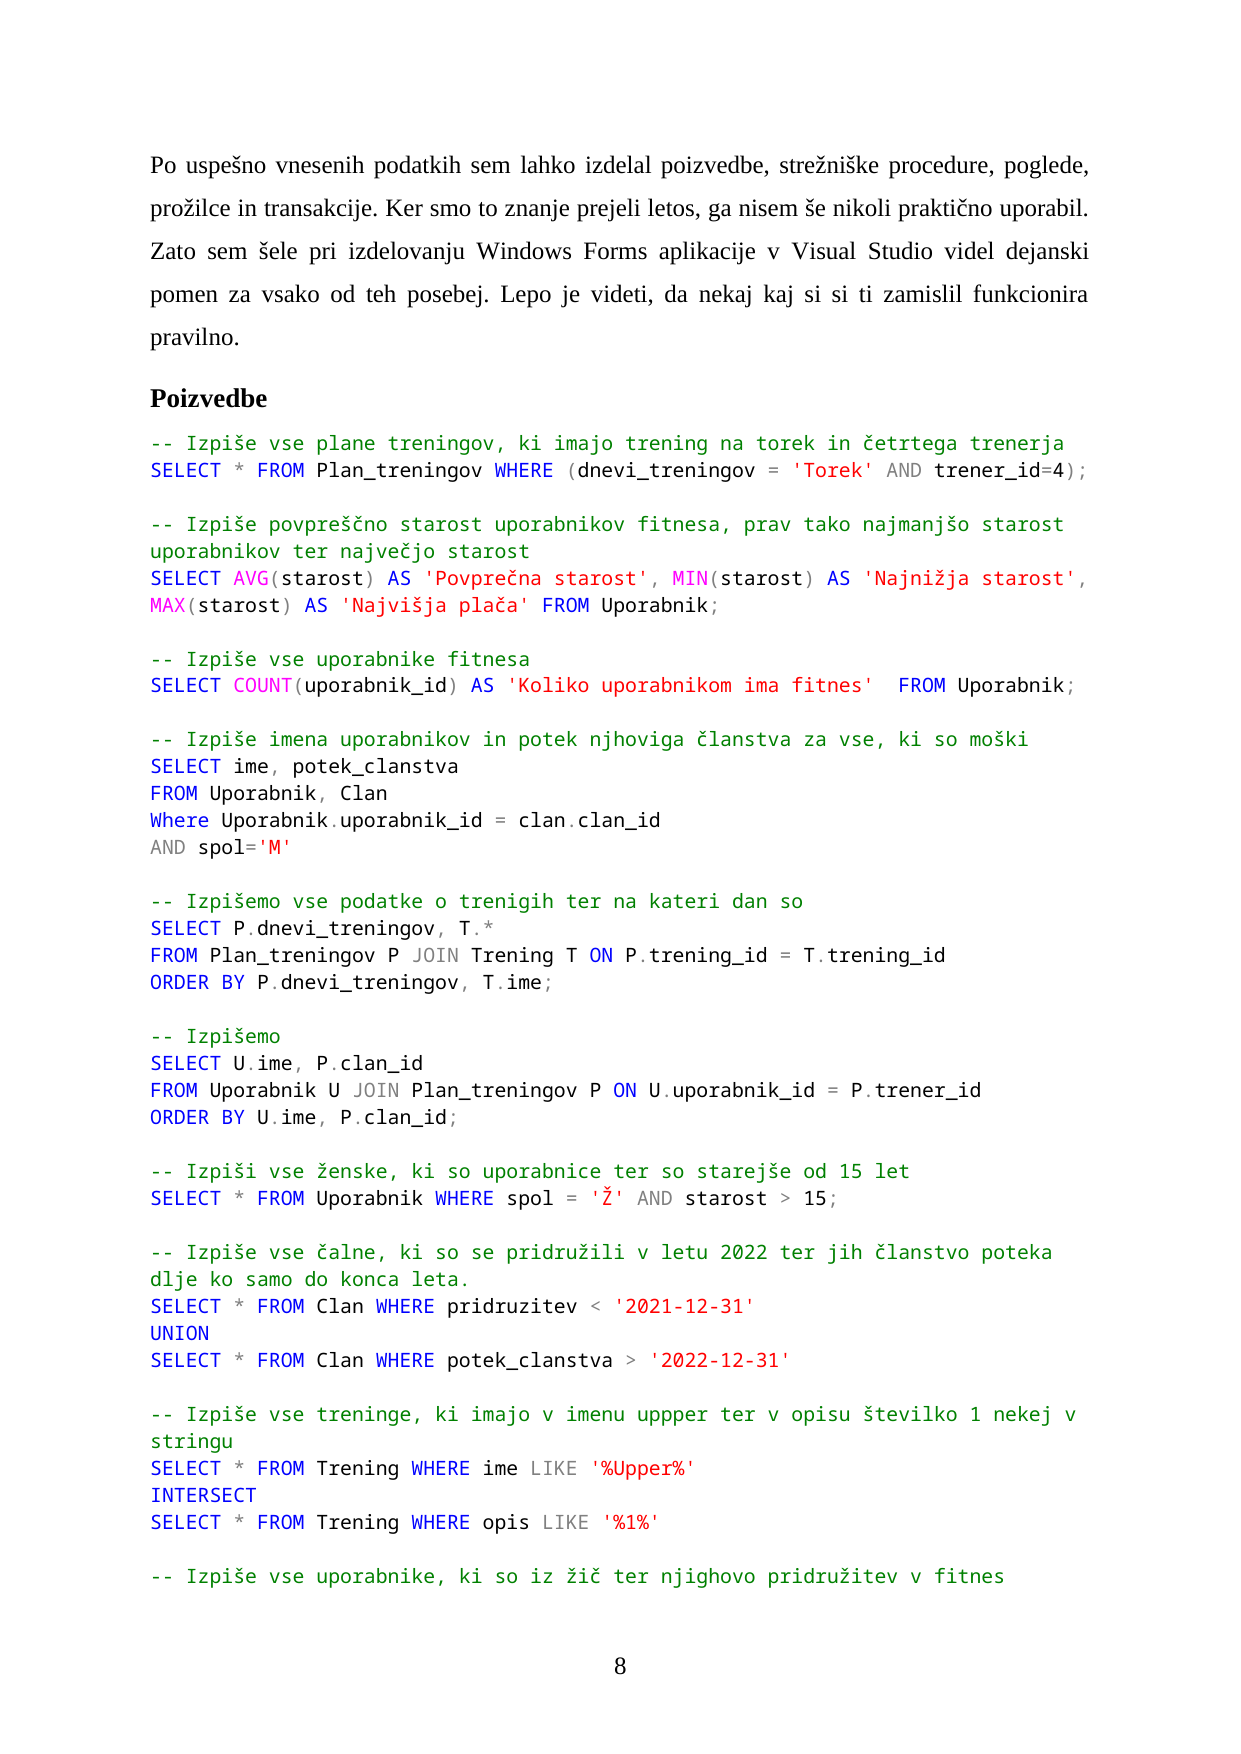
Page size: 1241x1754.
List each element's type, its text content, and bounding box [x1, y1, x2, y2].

text -- Izpiše vse treninge, ki imajo v imenu uppper ter v opisu številko 1 nekej v stringu [150, 1400, 1090, 1454]
text INTERSECT [150, 1481, 1090, 1508]
text -- Izpiše imena uporabnikov in potek njhoviga članstva za vse, ki so moški [150, 726, 1090, 753]
text -- Izpišemo vse podatke o trenigih ter na kateri dan so [150, 888, 1090, 914]
text Po uspešno vnesenih podatkih sem lahko izdelal poizvedbe, strežniške procedure, poglede, prožilce in transakcije. Ker smo to znanje prejeli letos, ga nisem še nikoli praktično uporabil. Zato sem šele pri izdelovanju Windows Forms aplikacije v Visual Studio videl dejanski pomen za vsako od teh posebej. Lepo je videti, da nekaj kaj si si ti zamislil funkcionira pravilno. [150, 150, 1090, 351]
text -- Izpiši vse ženske, ki so uporabnice ter so starejše od 15 let [150, 1157, 1090, 1184]
text SELECT * FROM Trening WHERE ime LIKE '%Upper%' [150, 1454, 1090, 1481]
text SELECT * FROM Clan WHERE pridruzitev < '2021-12-31' [150, 1292, 1090, 1319]
text FROM Plan_treningov P JOIN Trening T ON P.trening_id = T.trening_id [150, 942, 1090, 968]
text -- Izpiše vse čalne, ki so se pridružili v letu 2022 ter jih članstvo poteka dlje ko samo do konca leta. [150, 1238, 1090, 1292]
text SELECT AVG(starost) AS 'Povprečna starost', MIN(starost) AS 'Najnižja starost', MAX(starost) AS 'Najvišja plača' FROM Uporabnik; [150, 564, 1090, 618]
text SELECT * FROM Trening WHERE opis LIKE '%1%' [150, 1508, 1090, 1535]
text SELECT COUNT(uporabnik_id) AS 'Koliko uporabnikom ima fitnes' FROM Uporabnik; [150, 672, 1090, 699]
text -- Izpiše vse uporabnike fitnesa [150, 645, 1090, 672]
text -- Izpiše povpreščno starost uporabnikov fitnesa, prav tako najmanjšo starost uporabnikov ter največjo starost [150, 510, 1090, 564]
text Where Uporabnik.uporabnik_id = clan.clan_id [150, 807, 1090, 834]
text -- Izpišemo [150, 1022, 1090, 1049]
text UNION [150, 1319, 1090, 1346]
text SELECT * FROM Plan_treningov WHERE (dnevi_treningov = 'Torek' AND trener_id=4); [150, 456, 1090, 483]
text SELECT * FROM Uporabnik WHERE spol = 'Ž' AND starost > 15; [150, 1184, 1090, 1211]
text FROM Uporabnik U JOIN Plan_treningov P ON U.uporabnik_id = P.trener_id [150, 1076, 1090, 1103]
text SELECT P.dnevi_treningov, T.* [150, 914, 1090, 942]
text SELECT ime, potek_clanstva [150, 753, 1090, 780]
text SELECT U.ime, P.clan_id [150, 1049, 1090, 1076]
text -- Izpiše vse plane treningov, ki imajo trening na torek in četrtega trenerja [150, 429, 1090, 456]
text ORDER BY U.ime, P.clan_id; [150, 1103, 1090, 1130]
subtitle Poizvedbe [150, 382, 1090, 413]
text -- Izpiše vse uporabnike, ki so iz žič ter njighovo pridružitev v fitnes [150, 1562, 1090, 1589]
text SELECT * FROM Clan WHERE potek_clanstva > '2022-12-31' [150, 1346, 1090, 1373]
text AND spol='M' [150, 834, 1090, 861]
text FROM Uporabnik, Clan [150, 780, 1090, 807]
text ORDER BY P.dnevi_treningov, T.ime; [150, 968, 1090, 996]
